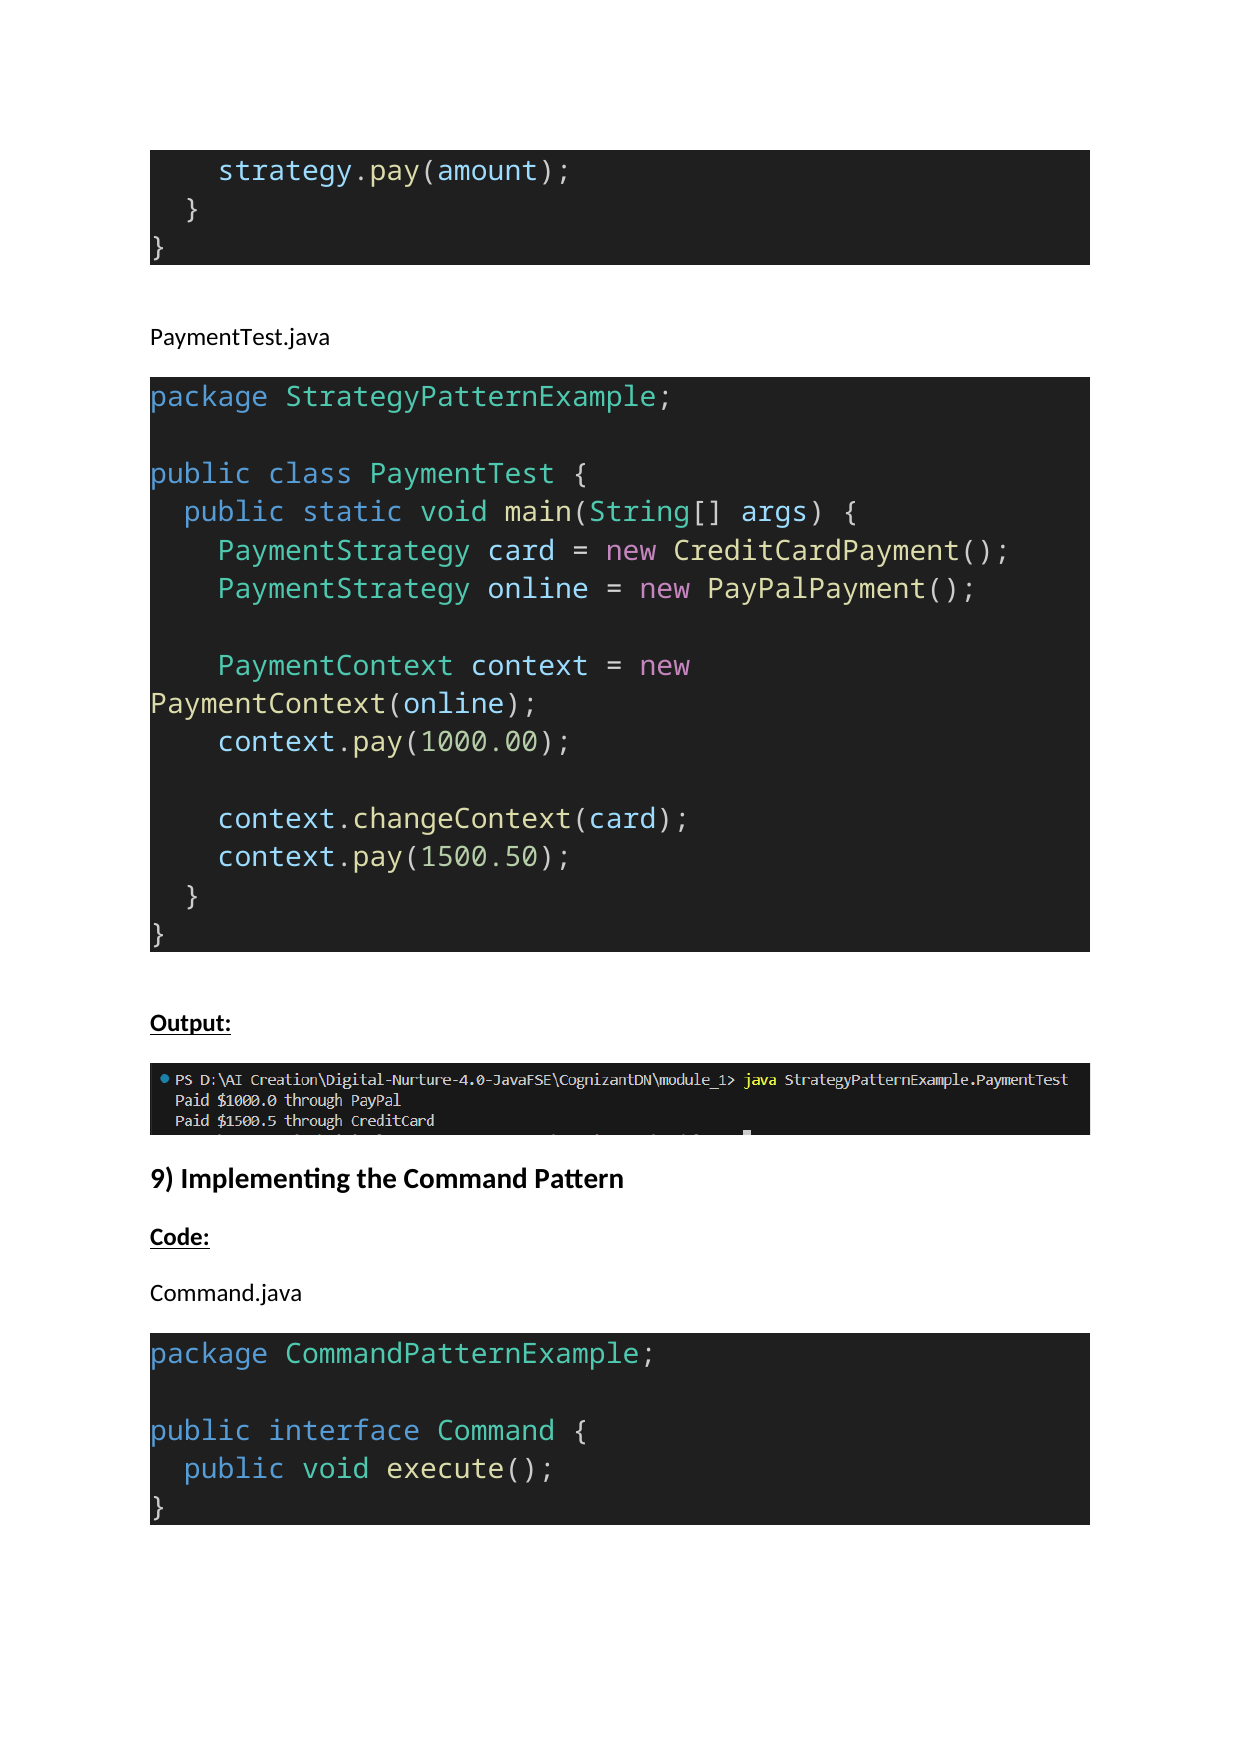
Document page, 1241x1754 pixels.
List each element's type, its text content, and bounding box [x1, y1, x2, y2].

text PaymentStrategy online = new PayPalPayment(); [150, 568, 1090, 607]
text public interface Command { [150, 1410, 1090, 1448]
text PaymentTest.java [150, 321, 1090, 351]
text } [150, 188, 1090, 227]
text 9) Implementing the Command Pattern [150, 1160, 1090, 1195]
text Command.java [150, 1277, 1090, 1308]
text Code: [150, 1221, 1090, 1252]
picture [150, 1063, 1091, 1135]
text package CommandPatternExample; [150, 1333, 1090, 1371]
text PaymentStrategy card = new CreditCardPayment(); [150, 530, 1090, 568]
text } [150, 1486, 1090, 1525]
text } [150, 913, 1090, 952]
text Output: [150, 1007, 1090, 1038]
text } [150, 227, 1090, 265]
text package StrategyPatternExample; [150, 377, 1090, 415]
text PaymentContext context = new PaymentContext(online); [150, 645, 1090, 722]
text strategy.pay(amount); [150, 150, 1090, 188]
text context.pay(1500.50); [150, 837, 1090, 875]
text public void execute(); [150, 1448, 1090, 1486]
text public class PaymentTest { [150, 453, 1090, 492]
text context.changeContext(card); [150, 798, 1090, 837]
text public static void main(String[] args) { [150, 492, 1090, 530]
text } [150, 875, 1090, 913]
text context.pay(1000.00); [150, 722, 1090, 760]
